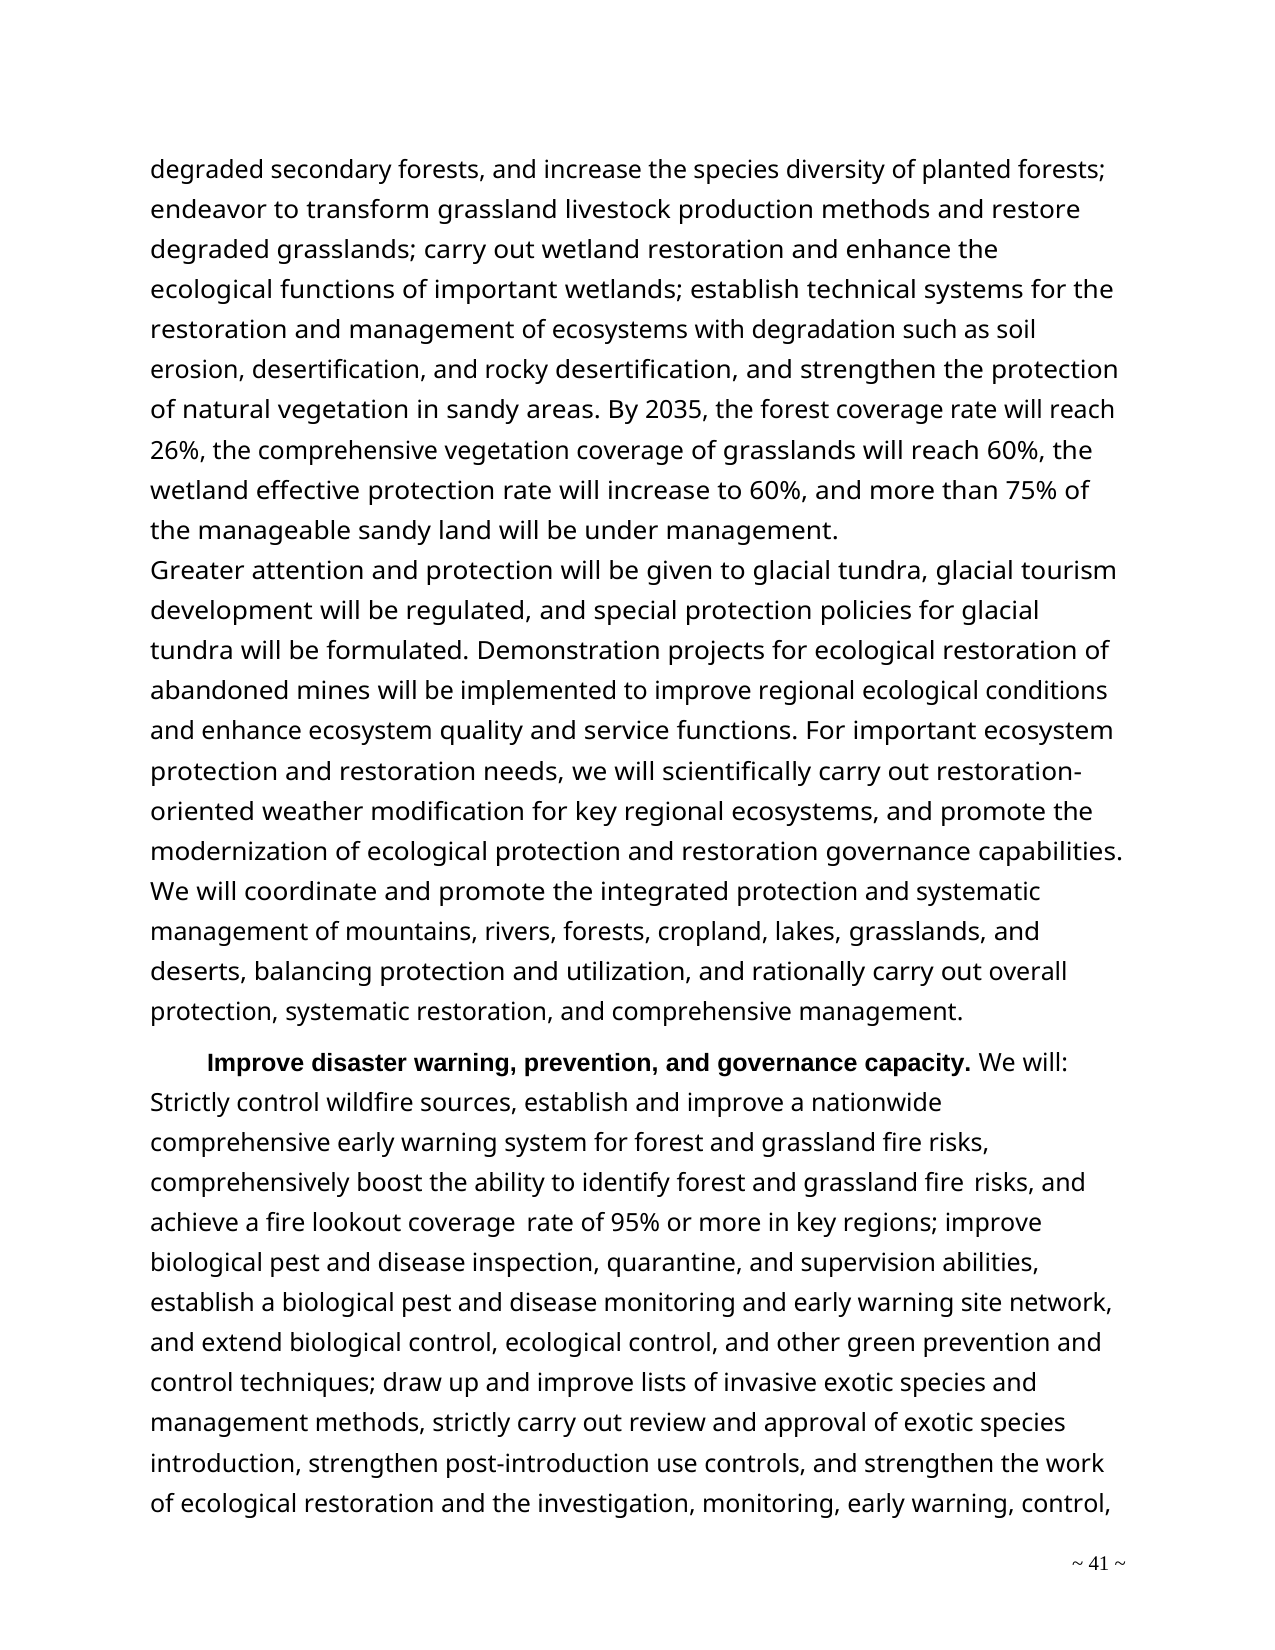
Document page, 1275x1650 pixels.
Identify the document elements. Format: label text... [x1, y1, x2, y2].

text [150, 1044, 1116, 1519]
text Greater attention and protection will be given to glacial tundra, glacial tourism development will be regulated, and special protection policies for glacial tundra will be formulated. Demonstration projects for ecological restoration of abandoned mines will be implemented to improve regional ecological conditions and enhance ecosystem quality and service functions. For important ecosystem protection and restoration needs, we will scientifically carry out restoration-oriented weather modification for key regional ecosystems, and promote the modernization of ecological protection and restoration governance capabilities. We will coordinate and promote the integrated protection and systematic management of mountains, rivers, forests, cropland, lakes, grasslands, and deserts, balancing protection and utilization, and rationally carry out overall protection, systematic restoration, and comprehensive management. [150, 553, 1124, 1028]
text degraded secondary forests, and increase the species diversity of planted forests; endeavor to transform grassland livestock production methods and restore degraded grasslands; carry out wetland restoration and enhance the ecological functions of important wetlands; establish technical systems for the restoration and management of ecosystems with degradation such as soil erosion, desertification, and rocky desertification, and strengthen the protection of natural vegetation in sandy areas. By 2035, the forest coverage rate will reach 26%, the comprehensive vegetation coverage of grasslands will reach 60%, the wetland effective protection rate will increase to 60%, and more than 75% of the manageable sandy land will be under management. [150, 152, 1125, 547]
